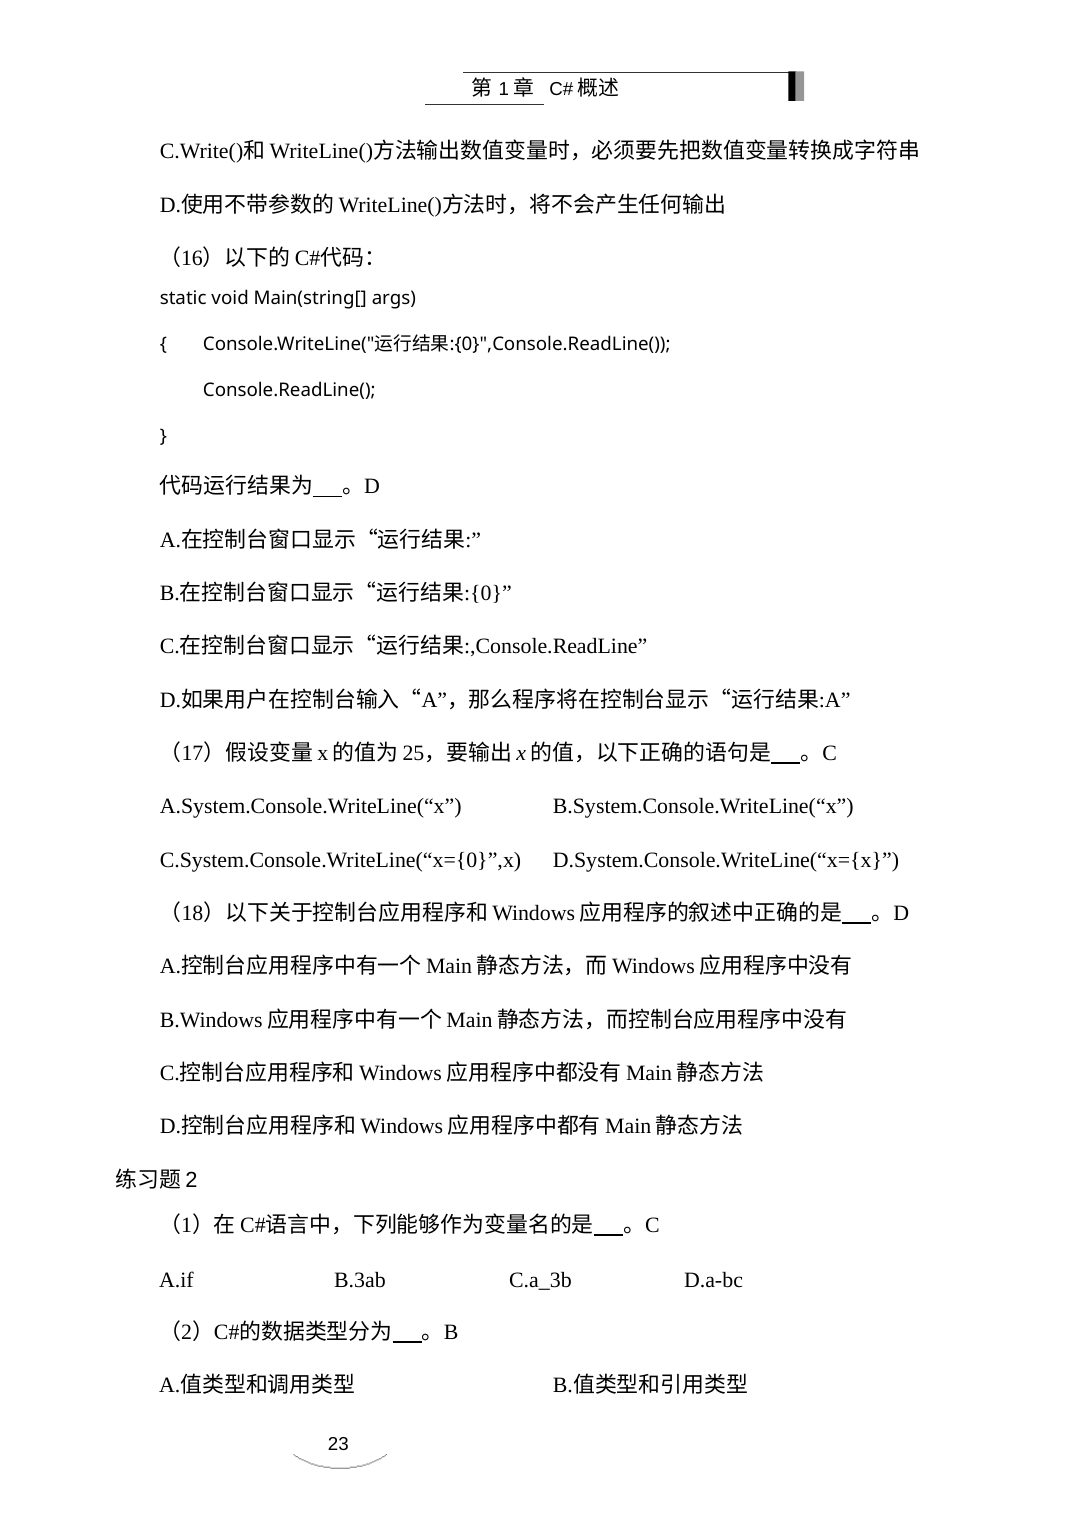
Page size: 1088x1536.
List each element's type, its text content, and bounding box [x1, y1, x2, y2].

text D.控制台应用程序和Windows应用程序中都有Main静态方法 [115, 1108, 972, 1140]
text （2）C#的数据类型分为 。B [115, 1313, 972, 1345]
text A.在控制台窗口显示“运行结果:” [115, 521, 972, 554]
text C.System.Console.WriteLine(“x={0}”,x) D.System.Console.WriteLine(“x={x}”) [115, 841, 972, 874]
picture [283, 1454, 387, 1472]
text （18）以下关于控制台应用程序和Windows应用程序的叙述中正确的是 。D [115, 894, 972, 927]
text D.如果用户在控制台输入“A”，那么程序将在控制台显示“运行结果:A” [115, 681, 972, 714]
text （1）在C#语言中，下列能够作为变量名的是 。C [115, 1206, 972, 1239]
subtitle 练习题2 [115, 1161, 972, 1194]
text A.控制台应用程序中有一个Main静态方法，而Windows应用程序中没有 [115, 948, 972, 980]
text C.控制台应用程序和Windows应用程序中都没有Main静态方法 [115, 1054, 972, 1087]
text 代码运行结果为 。D [115, 468, 972, 500]
text D.使用不带参数的WriteLine()方法时，将不会产生任何输出 [115, 186, 972, 219]
text A.System.Console.WriteLine(“x”) B.System.Console.WriteLine(“x”) [115, 788, 972, 820]
text static void Main(string[] args) [159, 284, 928, 309]
text Console.ReadLine(); [159, 376, 928, 401]
text { Console.WriteLine("运行结果:{0}",Console.ReadLine()); [159, 330, 928, 355]
text C.Write()和WriteLine()方法输出数值变量时，必须要先把数值变量转换成字符串 [115, 133, 972, 165]
text C.在控制台窗口显示“运行结果:,Console.ReadLine” [115, 628, 972, 660]
text （17）假设变量x的值为25，要输出x的值，以下正确的语句是 。C [115, 734, 972, 767]
text B.Windows应用程序中有一个Main静态方法，而控制台应用程序中没有 [115, 1001, 972, 1034]
text （16）以下的C#代码： [115, 239, 972, 272]
text B.在控制台窗口显示“运行结果:{0}” [115, 574, 972, 607]
text A.if B.3ab C.a_3b D.a-bc [115, 1259, 972, 1292]
text A.值类型和调用类型 B.值类型和引用类型 [115, 1366, 972, 1399]
text } [159, 422, 928, 447]
